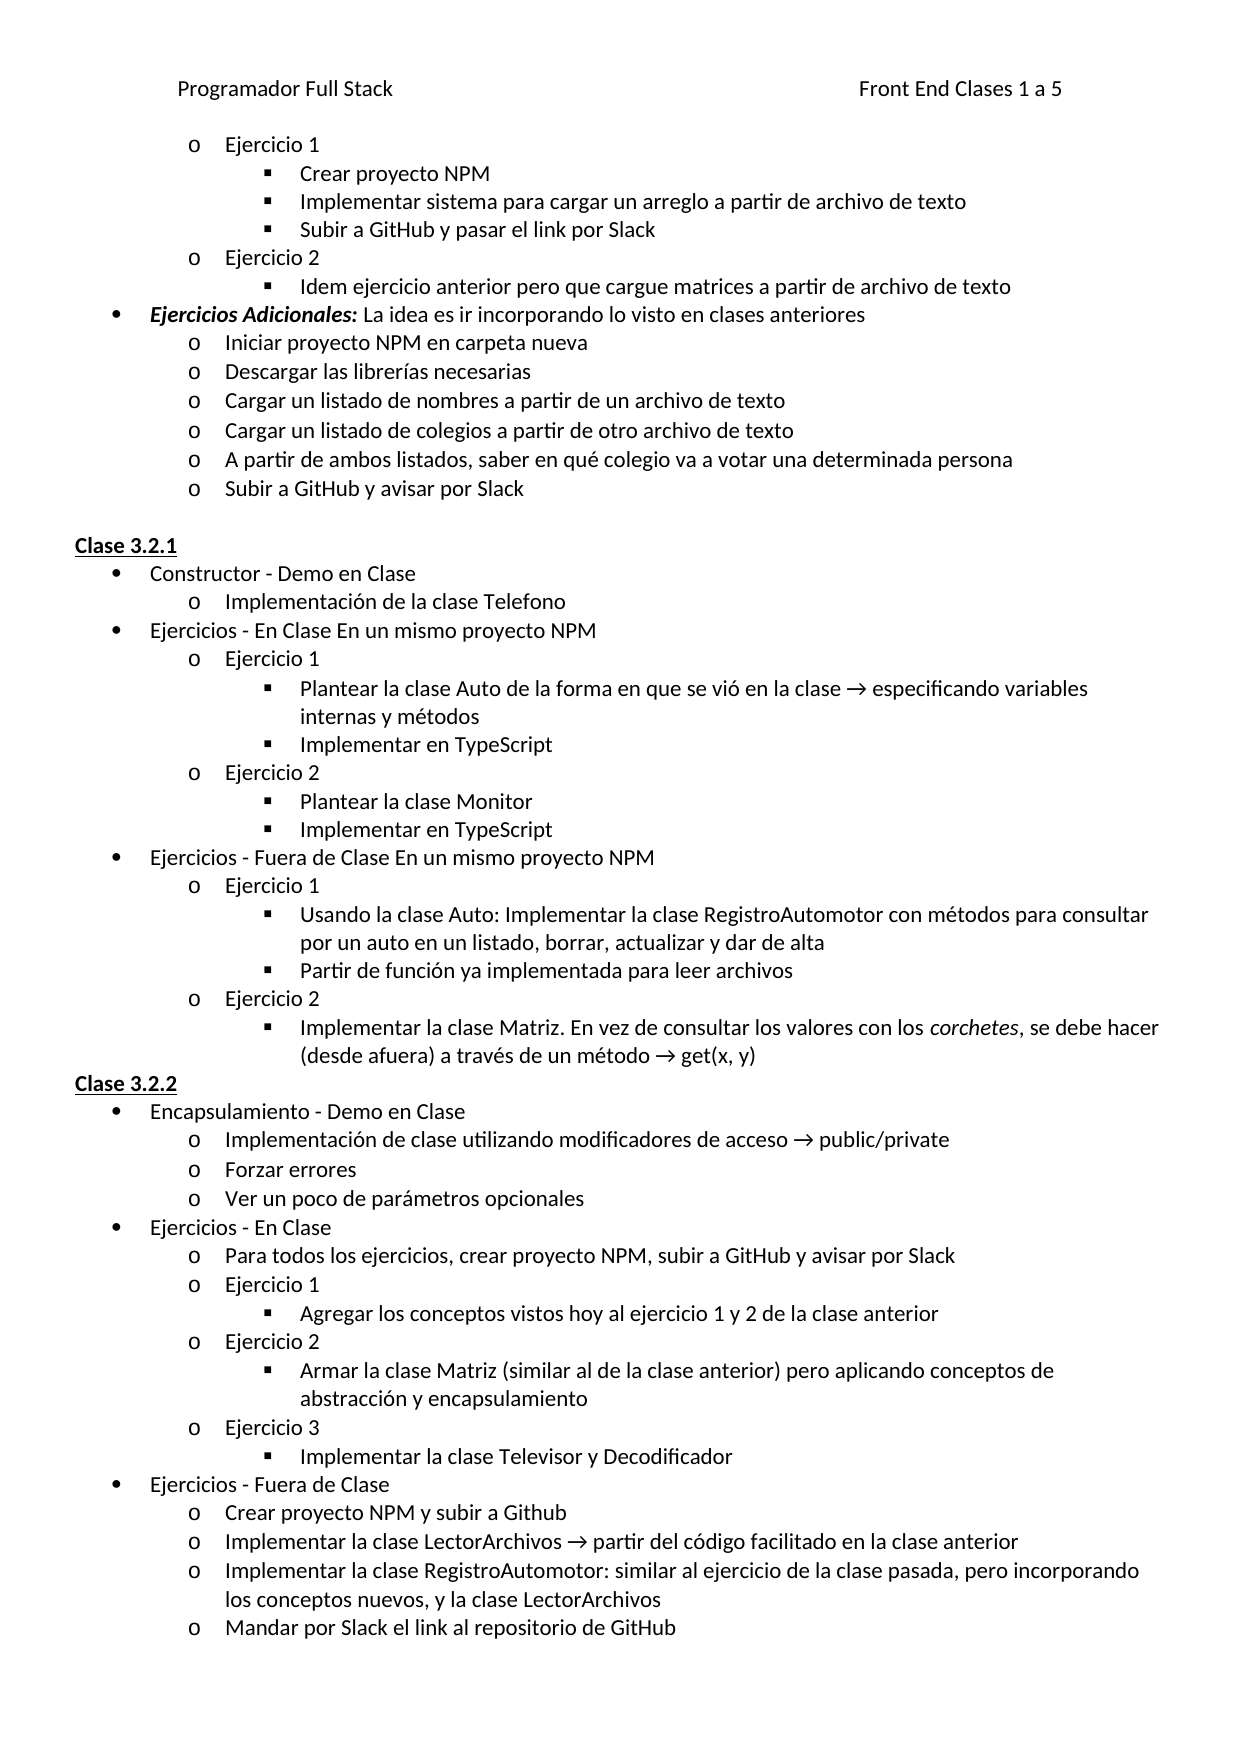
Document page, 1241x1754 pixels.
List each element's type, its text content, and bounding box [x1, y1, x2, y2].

list A partir de ambos listados, saber en qué colegio va a votar una determinada persona [187, 445, 1165, 474]
list Plantear la clase Auto de la forma en que se vió en la clase → especificando variables internas y métodos [262, 674, 1165, 730]
list Implementar en TypeScript [262, 815, 1165, 843]
list Crear proyecto NPM y subir a Github [187, 1498, 1165, 1527]
list Implementar la clase Matriz. En vez de consultar los valores con los corchetes, se debe hacer (desde afuera) a través de un método → get(x, y) [262, 1013, 1165, 1069]
text Clase 3.2.2 [75, 1069, 1165, 1097]
list Idem ejercicio anterior pero que cargue matrices a partir de archivo de texto [262, 272, 1165, 300]
list Implementar la clase LectorArchivos → partir del código facilitado en la clase anterior [187, 1527, 1165, 1556]
list Ejercicio 2 [187, 758, 1165, 787]
list Cargar un listado de nombres a partir de un archivo de texto [187, 387, 1165, 416]
list Implementar sistema para cargar un arreglo a partir de archivo de texto [262, 187, 1165, 215]
list Subir a GitHub y avisar por Slack [187, 474, 1165, 503]
list Crear proyecto NPM [262, 159, 1165, 187]
list Ejercicio 3 [187, 1413, 1165, 1442]
list Ejercicio 1 [187, 871, 1165, 900]
text Clase 3.2.1 [75, 531, 1165, 559]
list Forzar errores [187, 1155, 1165, 1184]
list Implementar en TypeScript [262, 730, 1165, 758]
list Ejercicio 1 [187, 1270, 1165, 1299]
list Agregar los conceptos vistos hoy al ejercicio 1 y 2 de la clase anterior [262, 1299, 1165, 1327]
list Plantear la clase Monitor [262, 787, 1165, 815]
list Constructor - Demo en Clase [112, 559, 1165, 587]
list Ejercicio 1 [187, 130, 1165, 159]
list Implementar la clase RegistroAutomotor: similar al ejercicio de la clase pasada, pero incorporando los conceptos nuevos, y la clase LectorArchivos [187, 1556, 1165, 1613]
list Ejercicios - Fuera de Clase [112, 1470, 1165, 1498]
list Ver un poco de parámetros opcionales [187, 1184, 1165, 1213]
list Subir a GitHub y pasar el link por Slack [262, 215, 1165, 243]
list Ejercicios - En Clase En un mismo proyecto NPM [112, 617, 1165, 644]
list Para todos los ejercicios, crear proyecto NPM, subir a GitHub y avisar por Slack [187, 1241, 1165, 1270]
list Ejercicios - Fuera de Clase En un mismo proyecto NPM [112, 843, 1165, 871]
list Implementar la clase Televisor y Decodificador [262, 1442, 1165, 1470]
list Encapsulamiento - Demo en Clase [112, 1097, 1165, 1126]
list Ejercicio 1 [187, 644, 1165, 674]
list Ejercicio 2 [187, 243, 1165, 272]
list Descargar las librerías necesarias [187, 357, 1165, 387]
list Iniciar proyecto NPM en carpeta nueva [187, 328, 1165, 357]
list Mandar por Slack el link al repositorio de GitHub [187, 1613, 1165, 1642]
list Partir de función ya implementada para leer archivos [262, 956, 1165, 984]
list Implementación de la clase Telefono [187, 587, 1165, 617]
list Ejercicio 2 [187, 1327, 1165, 1357]
list Implementación de clase utilizando modificadores de acceso → public/private [187, 1126, 1165, 1155]
list Cargar un listado de colegios a partir de otro archivo de texto [187, 416, 1165, 445]
list Ejercicio 2 [187, 984, 1165, 1013]
list Ejercicios Adicionales: La idea es ir incorporando lo visto en clases anteriores [112, 300, 1165, 328]
list Usando la clase Auto: Implementar la clase RegistroAutomotor con métodos para consultar por un auto en un listado, borrar, actualizar y dar de alta [262, 900, 1165, 956]
list Armar la clase Matriz (similar al de la clase anterior) pero aplicando conceptos de abstracción y encapsulamiento [262, 1357, 1165, 1413]
list Ejercicios - En Clase [112, 1213, 1165, 1241]
